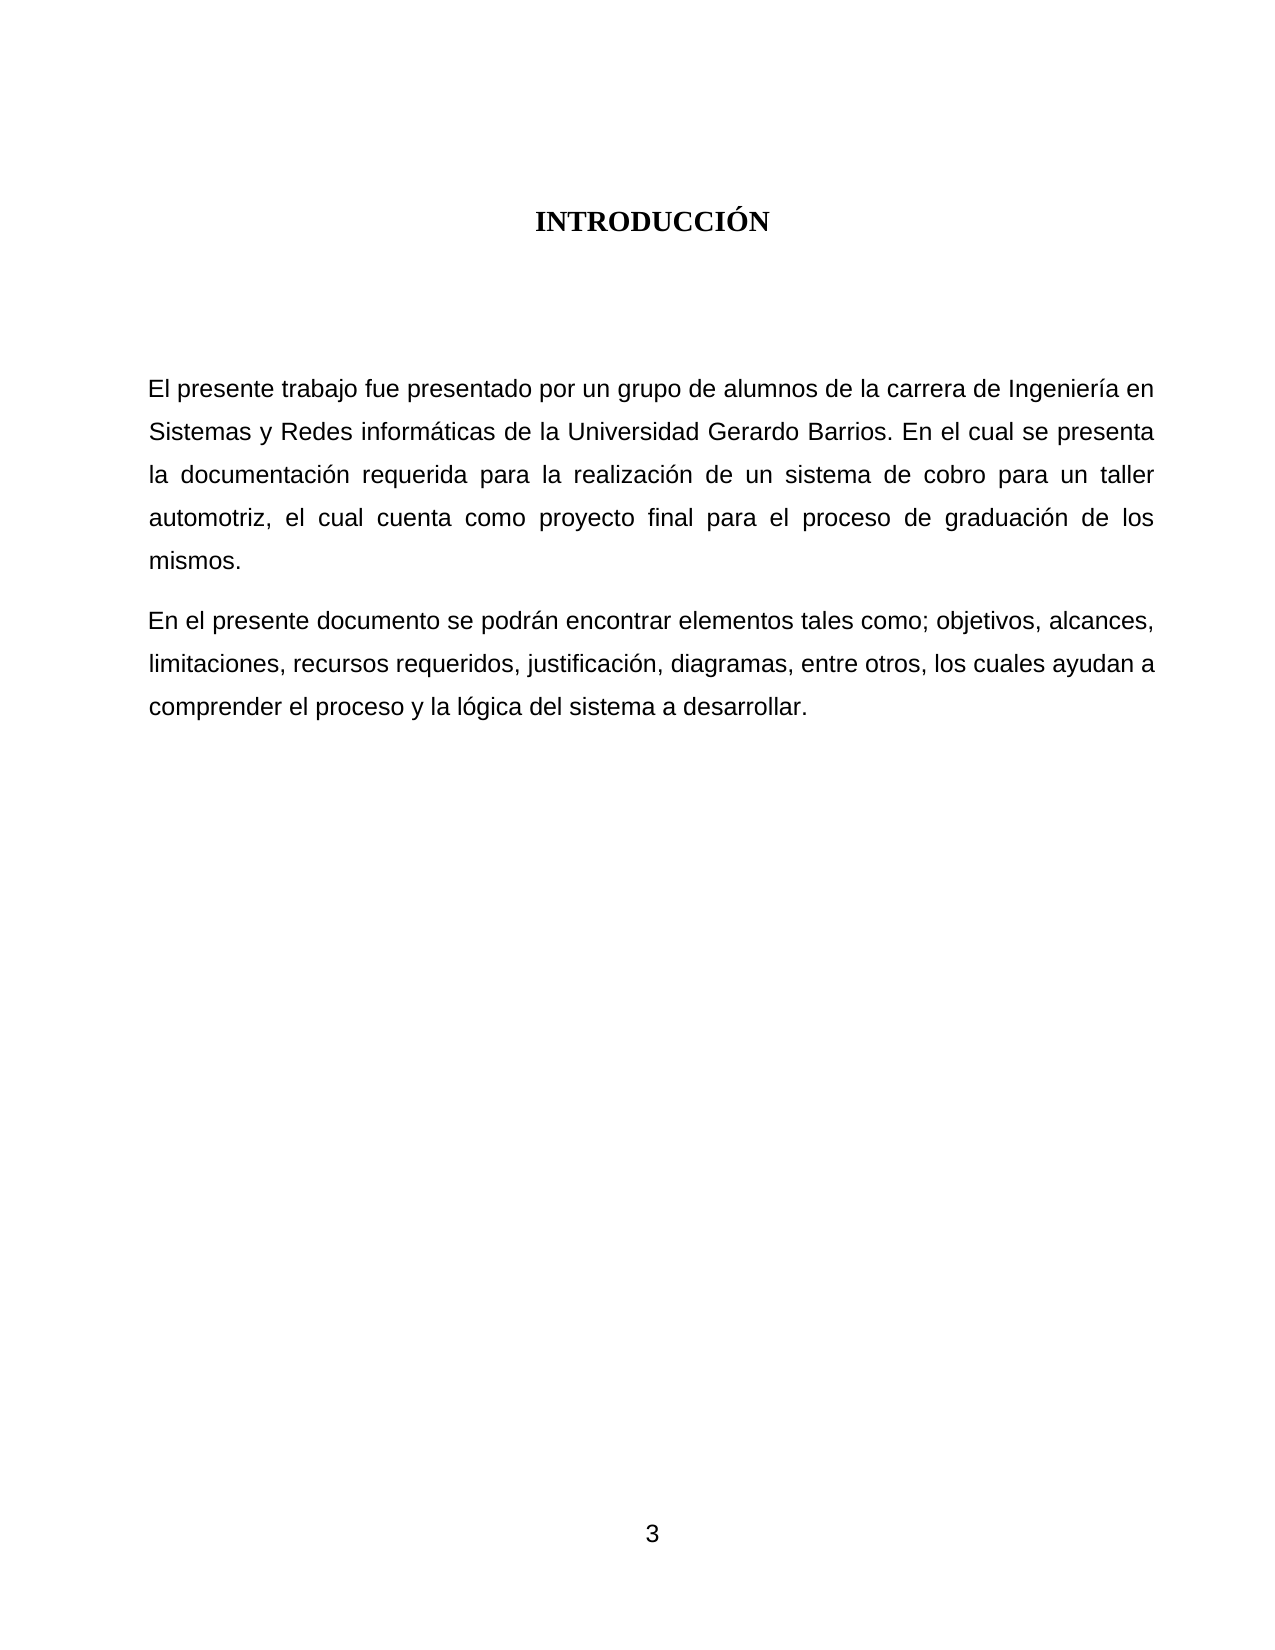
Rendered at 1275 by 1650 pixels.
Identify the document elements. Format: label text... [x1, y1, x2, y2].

text El presente trabajo fue presentado por un grupo de alumnos de la carrera de Ingeniería en Sistemas y Redes informáticas de la Universidad Gerardo Barrios. En el cual se presenta la documentación requerida para la realización de un sistema de cobro para un taller automotriz, el cual cuenta como proyecto final para el proceso de graduación de los mismos. [148, 374, 1157, 575]
subtitle INTRODUCCIÓN [148, 204, 1157, 237]
text En el presente documento se podrán encontrar elementos tales como; objetivos, alcances, limitaciones, recursos requeridos, justificación, diagramas, entre otros, los cuales ayudan a comprender el proceso y la lógica del sistema a desarrollar. [148, 606, 1157, 721]
